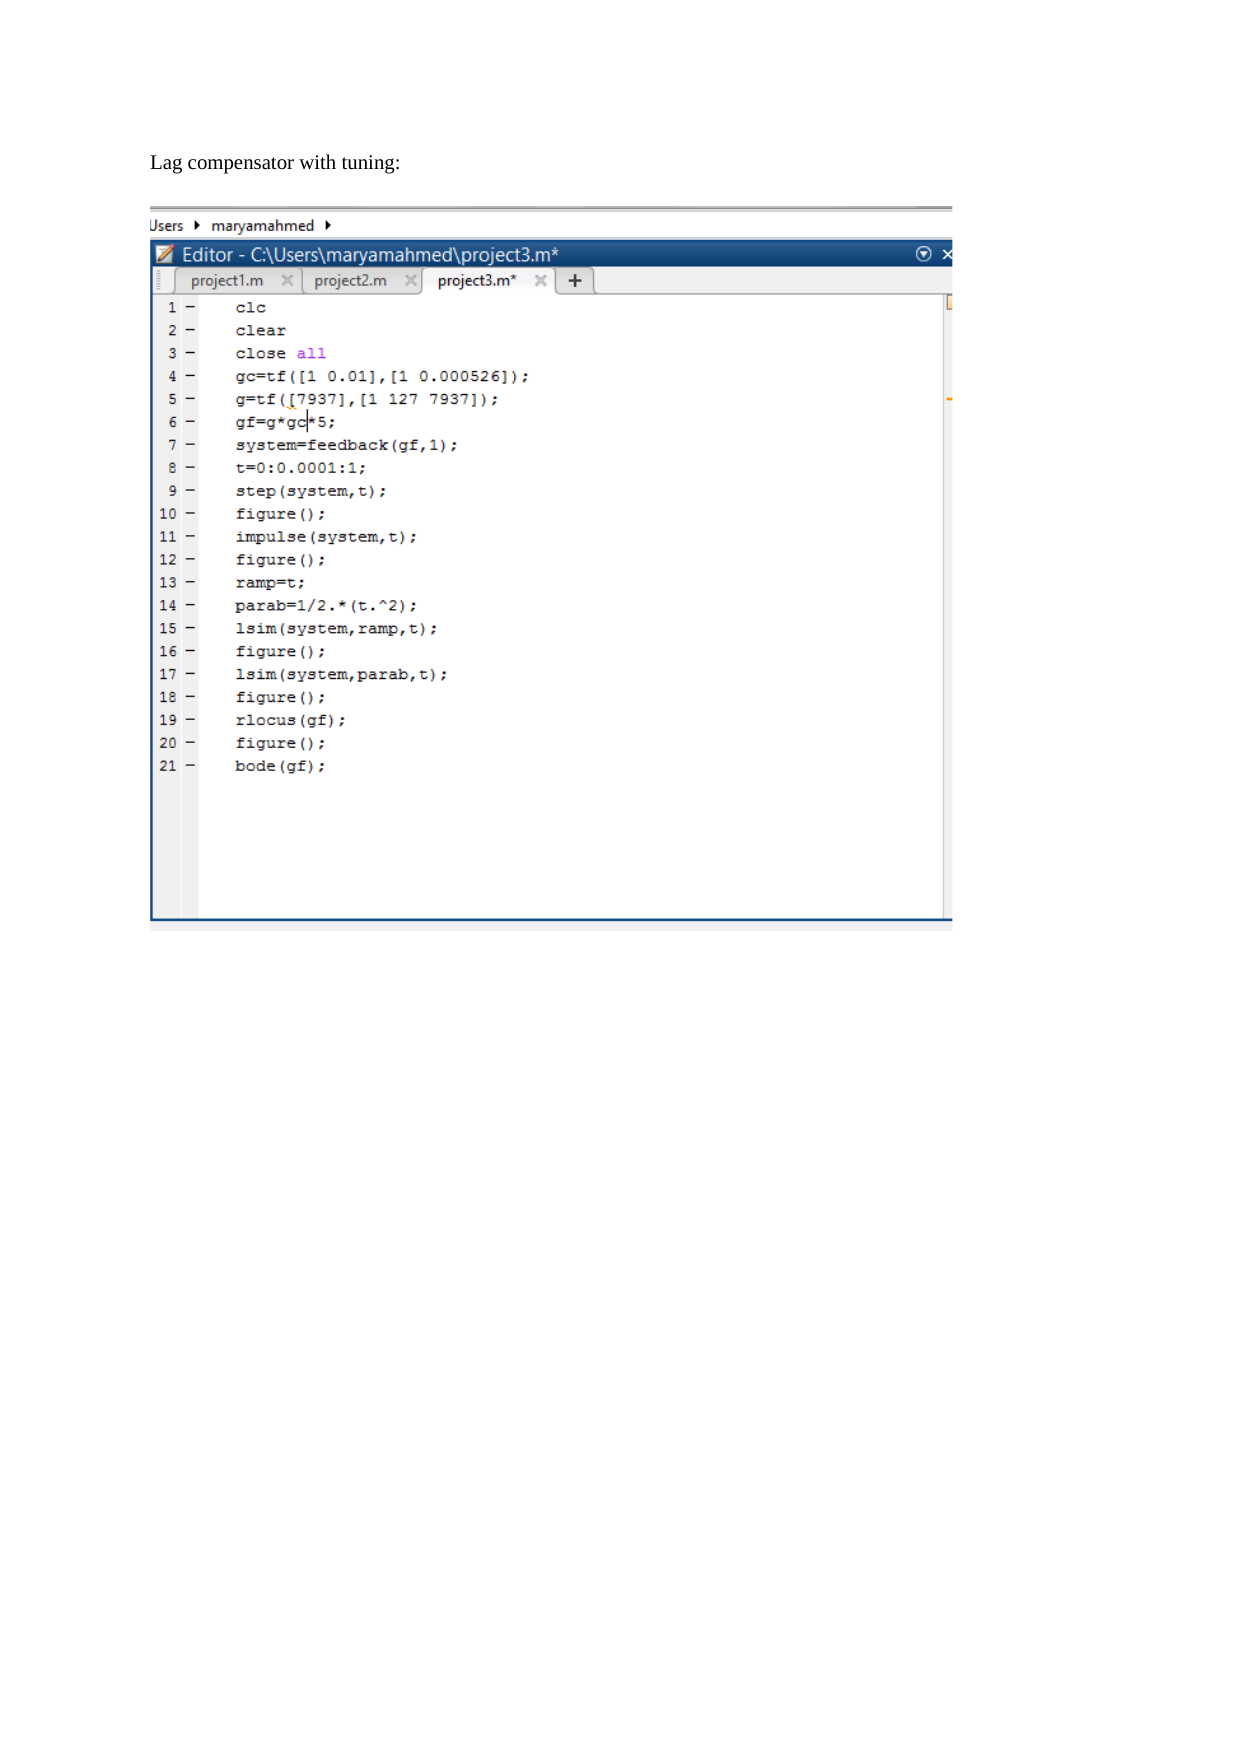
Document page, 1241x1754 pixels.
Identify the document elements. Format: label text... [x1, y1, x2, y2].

picture [150, 206, 953, 931]
text Lag compensator with tuning: [150, 150, 1090, 174]
